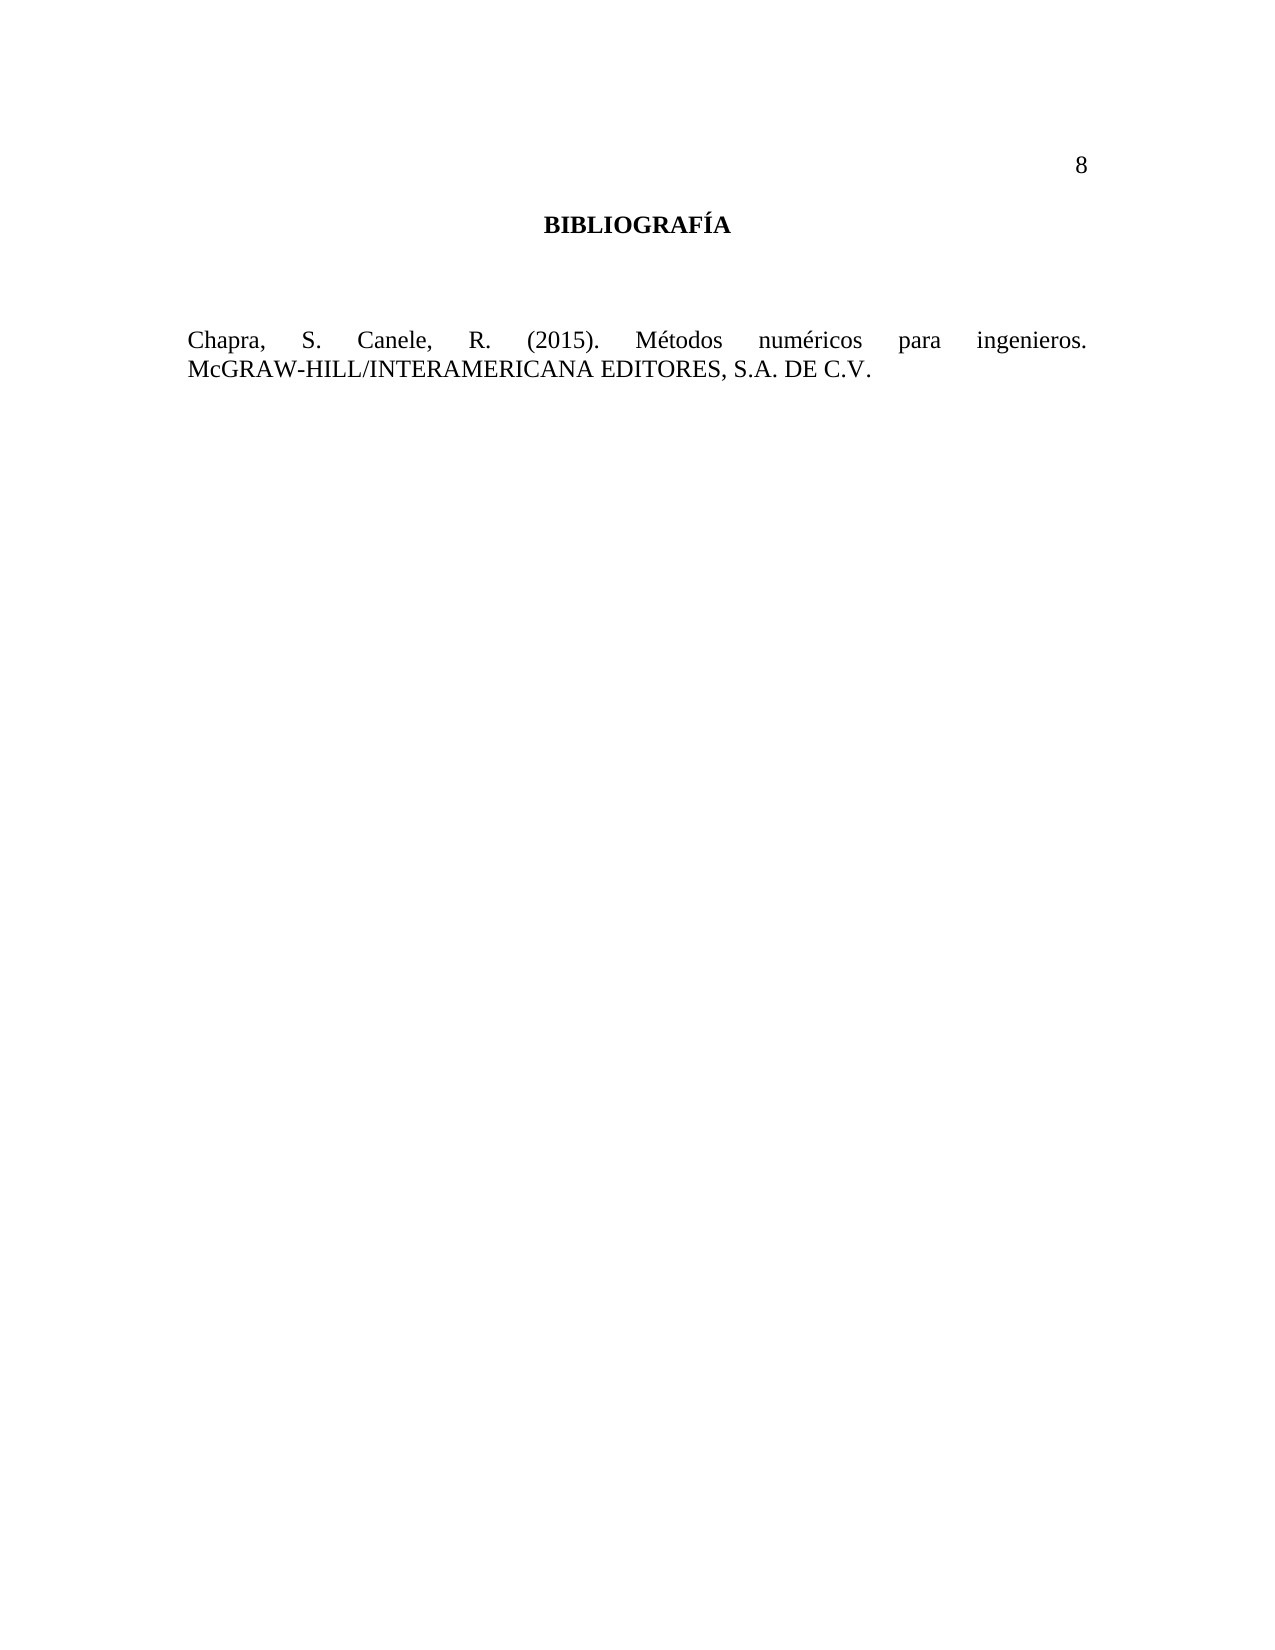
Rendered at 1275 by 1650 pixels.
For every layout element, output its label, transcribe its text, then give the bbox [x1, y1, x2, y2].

subtitle BIBLIOGRAFÍA [187, 210, 1087, 239]
text Chapra, S. Canele, R. (2015). Métodos numéricos para ingenieros. McGRAW-HILL/INTERAMERICANA EDITORES, S.A. DE C.V. [187, 325, 1087, 382]
